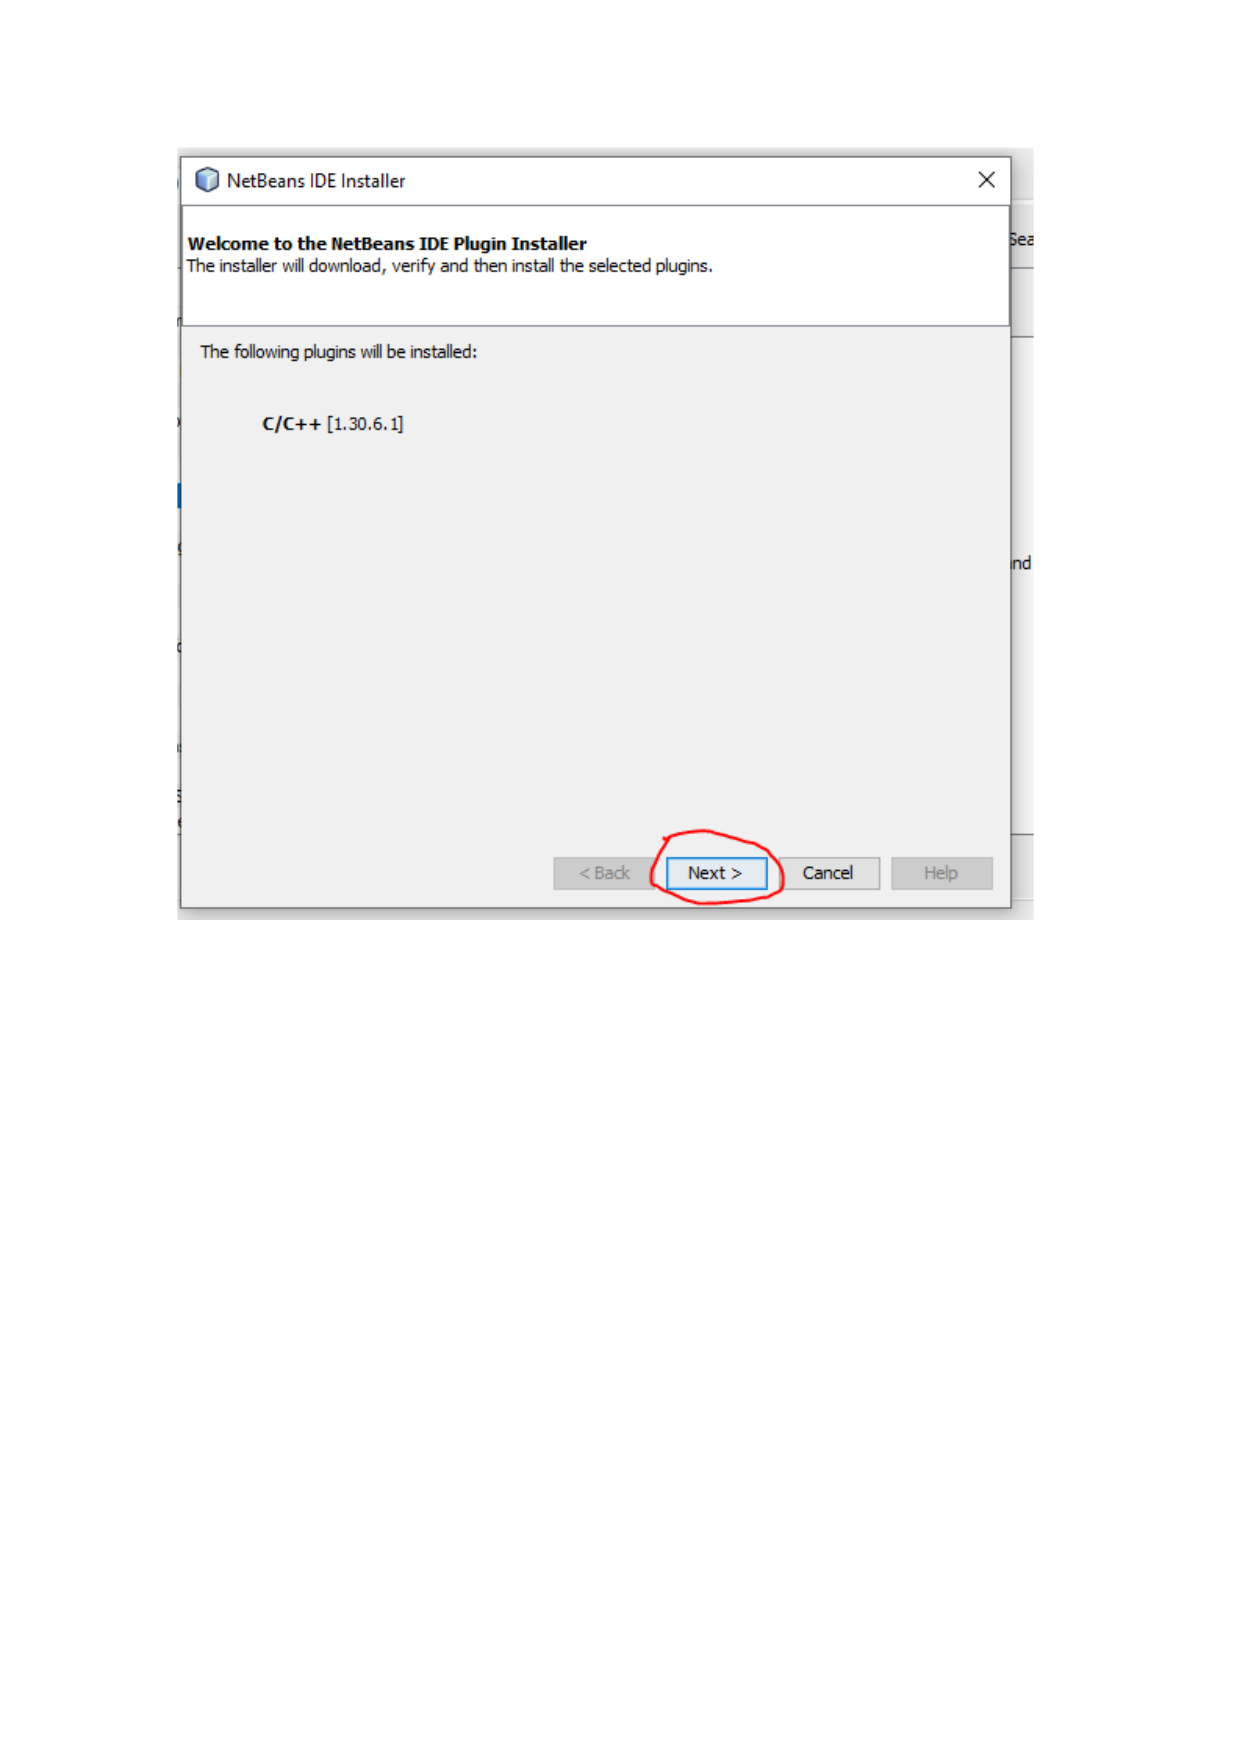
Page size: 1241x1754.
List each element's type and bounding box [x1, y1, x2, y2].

picture [177, 147, 1034, 920]
